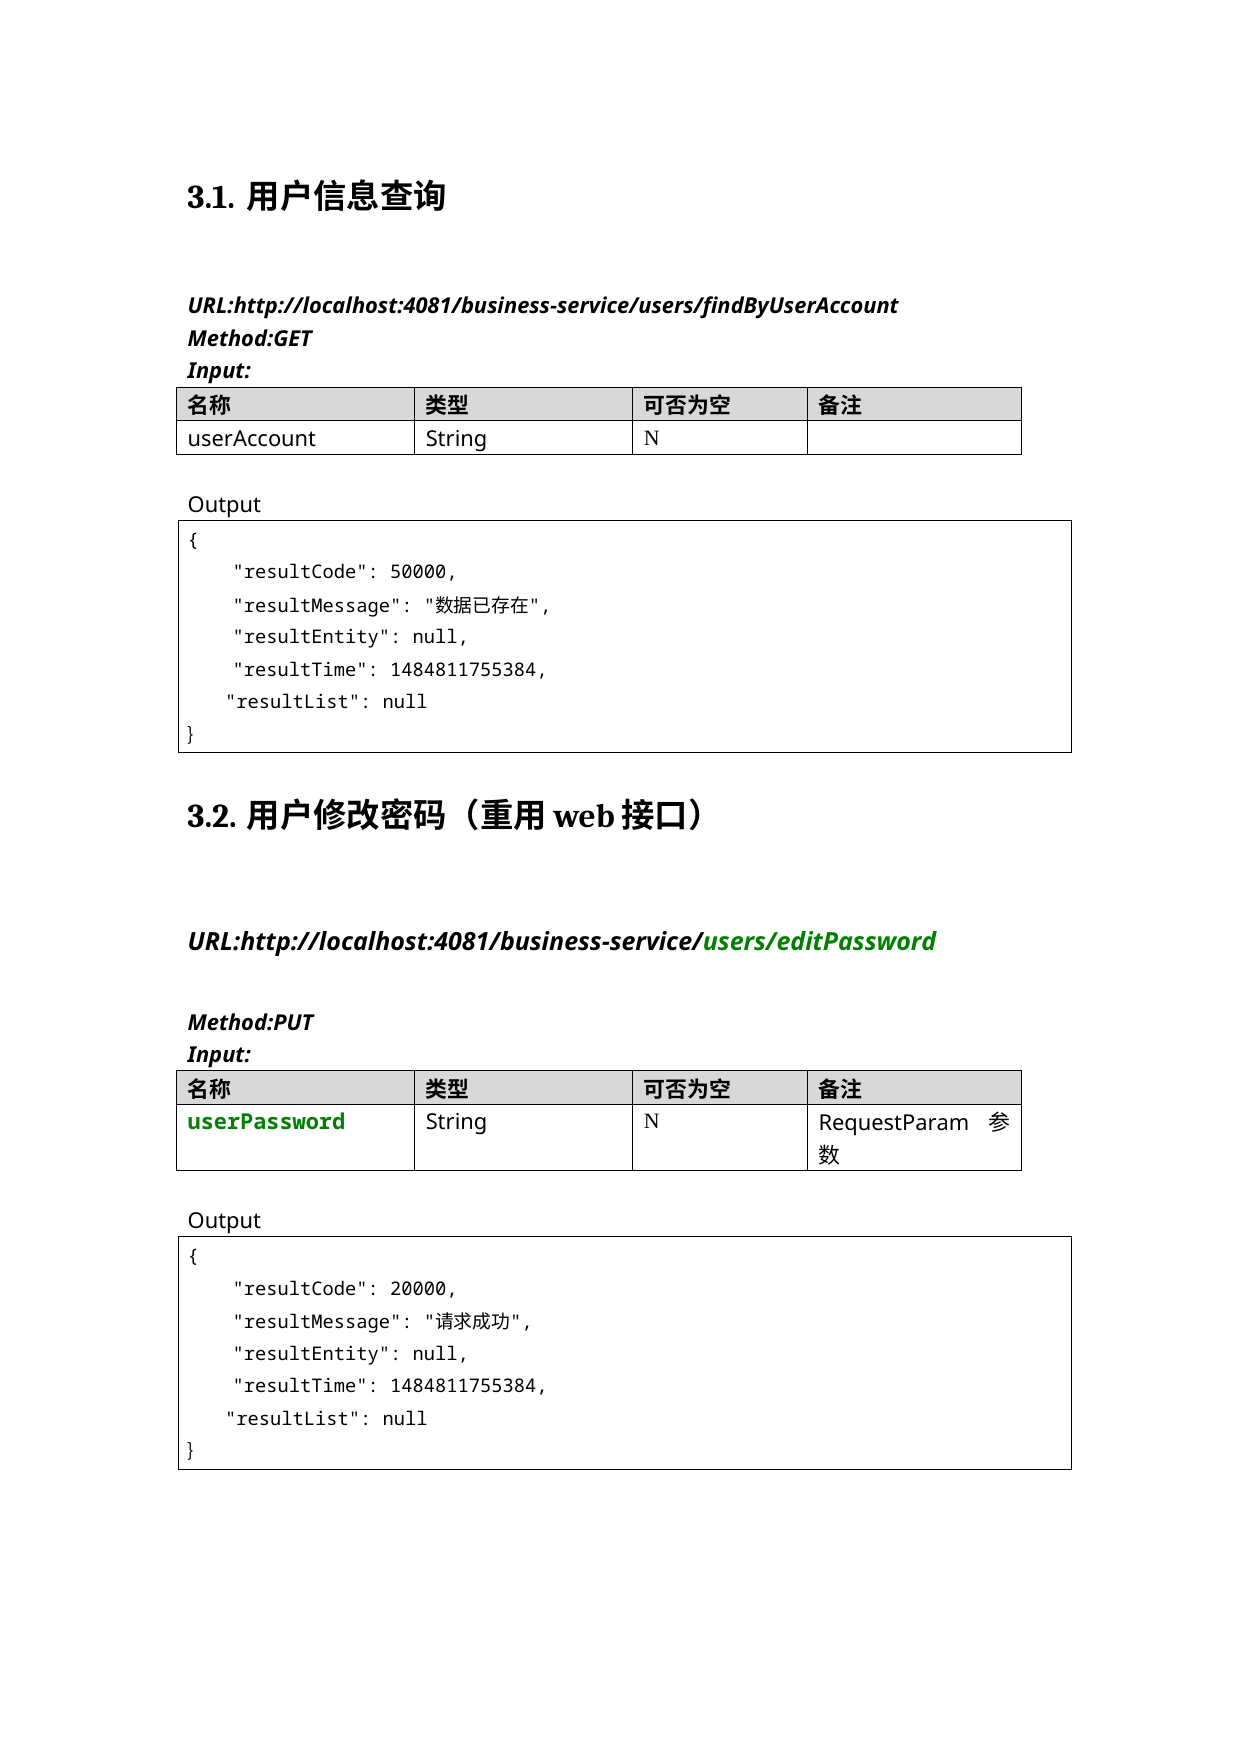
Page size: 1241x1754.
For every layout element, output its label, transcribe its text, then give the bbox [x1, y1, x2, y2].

text "resultTime": 1484811755384, [187, 1369, 1062, 1402]
table_cell RequestParam参数 [808, 1105, 1021, 1170]
text { [179, 1237, 1071, 1272]
text Output [187, 487, 1062, 520]
table_header 可否为空 [633, 388, 807, 420]
text Input: [187, 354, 1062, 387]
table_cell N [633, 1105, 807, 1170]
text ｝ [179, 715, 1071, 752]
text "resultEntity": null, [187, 1337, 1062, 1369]
text "resultMessage": "请求成功", [187, 1304, 1062, 1337]
table_cell userPassword [177, 1105, 414, 1170]
text Input: [187, 1038, 1062, 1070]
table_header 名称 [177, 1071, 414, 1104]
table_header 备注 [808, 388, 1021, 420]
table_cell N [633, 421, 807, 454]
text "resultList": null [187, 685, 1062, 715]
table_header 名称 [177, 388, 414, 420]
table_header 类型 [415, 1071, 632, 1104]
table_cell userAccount [177, 421, 414, 454]
subtitle 用户信息查询 [187, 162, 1062, 227]
text "resultCode": 50000, [187, 555, 1062, 588]
text Method:GET [187, 322, 1062, 354]
text "resultMessage": "数据已存在", [187, 588, 1062, 620]
table_header 备注 [808, 1071, 1021, 1104]
table_cell String [415, 1105, 632, 1170]
text URL:http://localhost:4081/business-service/users/findByUserAccount [187, 289, 1062, 322]
text "resultList": null [187, 1402, 1062, 1431]
text Output [187, 1203, 1062, 1236]
table_cell String [415, 421, 632, 454]
text ｝ [179, 1431, 1071, 1469]
table_header 可否为空 [633, 1071, 807, 1104]
text { [179, 521, 1071, 555]
text "resultEntity": null, [187, 620, 1062, 653]
text Method:PUT [187, 1005, 1062, 1038]
text URL:http://localhost:4081/business-service/users/editPassword [187, 908, 1062, 973]
table_cell [808, 421, 1021, 454]
subtitle 用户修改密码（重用web接口） [187, 781, 1062, 846]
text "resultTime": 1484811755384, [187, 653, 1062, 685]
text "resultCode": 20000, [187, 1272, 1062, 1304]
table_header 类型 [415, 388, 632, 420]
